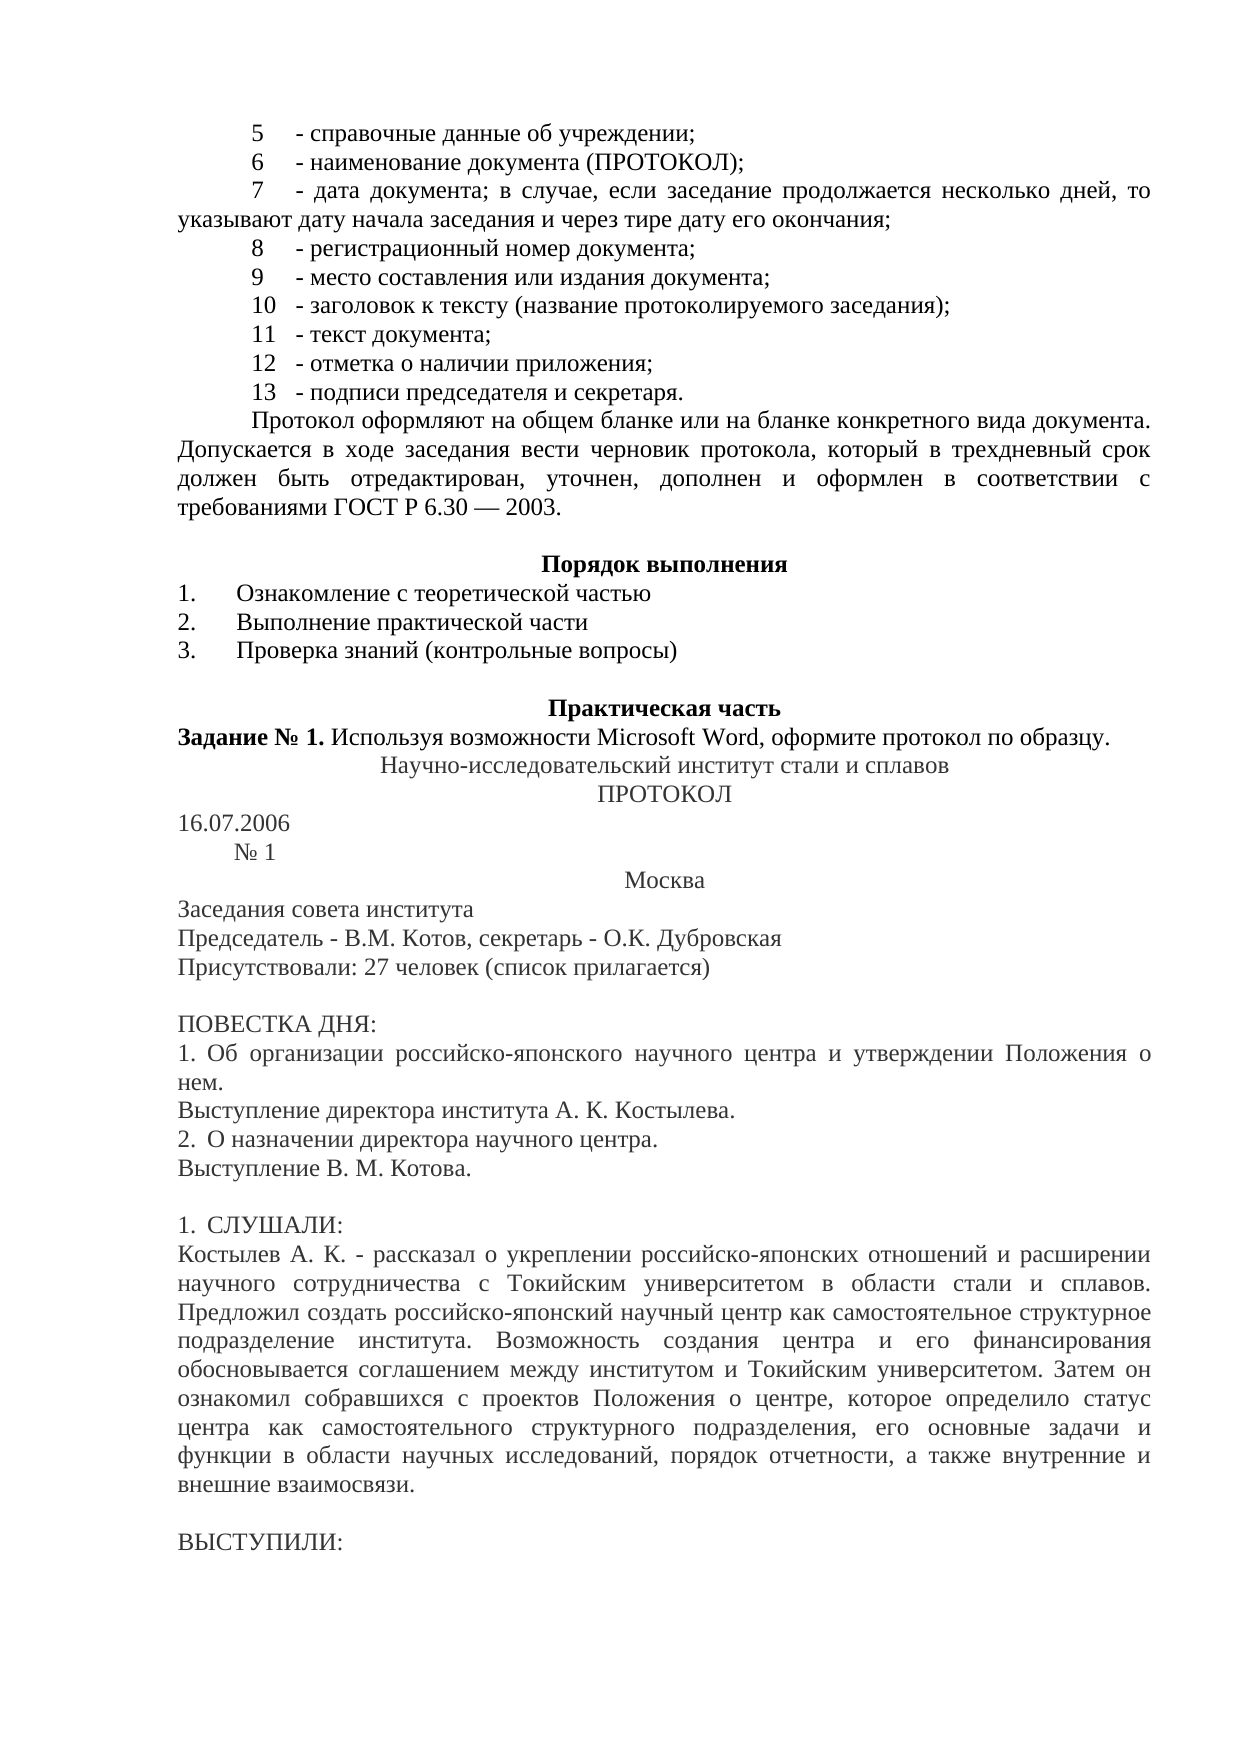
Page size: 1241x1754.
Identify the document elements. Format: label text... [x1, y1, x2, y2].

text ВЫСТУПИЛИ: [177, 1527, 1152, 1556]
text 16.07.2006 № 1 [177, 808, 1152, 866]
text Выступление директора института А. К. Костылева. [177, 1096, 1152, 1124]
text 10 - заголовок к тексту (название протоколируемого заседания); [177, 291, 1152, 319]
text Выступление В. М. Котова. [177, 1153, 1152, 1182]
text Научно-исследовательский институт стали и сплавов [177, 751, 1152, 779]
text Порядок выполнения [177, 549, 1152, 578]
text 13 - подписи председателя и секретаря. [177, 377, 1152, 406]
text Костылев А. К. - рассказал о укреплении российско-японских отношений и расширении научного сотрудничества с Токийским университетом в области стали и сплавов. Предложил создать российско-японский научный центр как самостоятельное структурное подразделение института. Возможность создания центра и его финансирования обосновывается соглашением между институтом и Токийским университетом. Затем он ознакомил собравшихся с проектов Положения о центре, которое определило статус центра как самостоятельного структурного подразделения, его основные задачи и функции в области научных исследований, порядок отчетности, а также внутренние и внешние взаимосвязи. [177, 1239, 1152, 1498]
text 5 - справочные данные об учреждении; [177, 118, 1152, 147]
text 1. Об организации российско-японского научного центра и утверждении Положения о нем. [177, 1038, 1152, 1096]
list Выполнение практической части [177, 607, 1152, 636]
text Протокол оформляют на общем бланке или на бланке конкретного вида документа. Допускается в ходе заседания вести черновик протокола, который в трехдневный срок должен быть отредактирован, уточнен, дополнен и оформлен в соответствии с требованиями ГОСТ Р 6.30 — 2003. [177, 406, 1152, 521]
text 2. О назначении директора научного центра. [177, 1124, 1152, 1153]
text 1. СЛУШАЛИ: [177, 1211, 1152, 1239]
text 9 - место составления или издания документа; [177, 262, 1152, 291]
text 8 - регистрационный номер документа; [177, 233, 1152, 262]
text 6 - наименование документа (ПРОТОКОЛ); [177, 147, 1152, 176]
text 7 - дата документа; в случае, если заседание продолжается несколько дней, то указывают дату начала заседания и через тире дату его окончания; [177, 176, 1152, 233]
text Москва [177, 866, 1152, 894]
text Председатель - В.М. Котов, секретарь - О.К. Дубровская [177, 923, 1152, 952]
text ПОВЕСТКА ДНЯ: [177, 1009, 1152, 1038]
text 12 - отметка о наличии приложения; [177, 348, 1152, 377]
text Заседания совета института [177, 894, 1152, 923]
text Задание № 1. Используя возможности Microsoft Word, оформите протокол по образцу. [177, 722, 1152, 751]
list Ознакомление с теоретической частью [177, 578, 1152, 607]
text ПРОТОКОЛ [177, 779, 1152, 808]
list Проверка знаний (контрольные вопросы) [177, 636, 1152, 664]
text 11 - текст документа; [177, 319, 1152, 348]
text Присутствовали: 27 человек (список прилагается) [177, 952, 1152, 981]
text Практическая часть [177, 693, 1152, 722]
